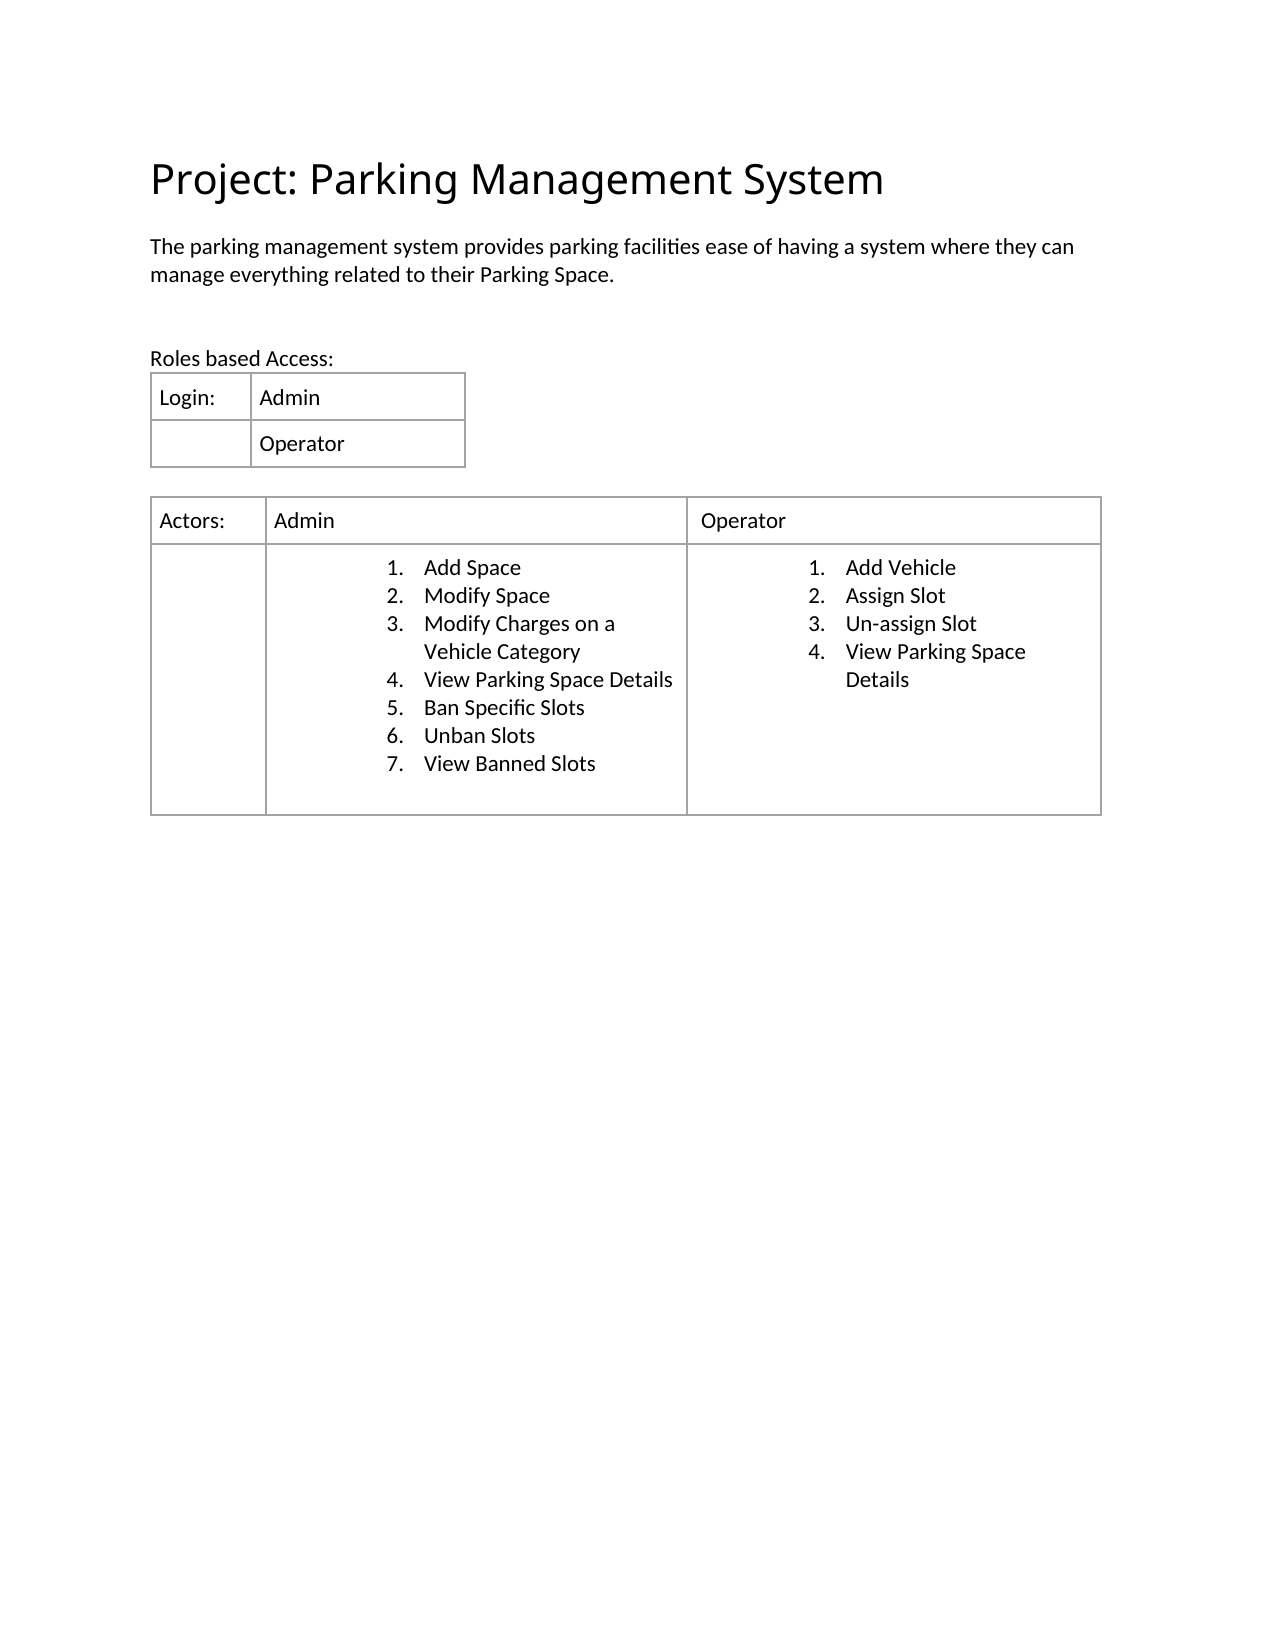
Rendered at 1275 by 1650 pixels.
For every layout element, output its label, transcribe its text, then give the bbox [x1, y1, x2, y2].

table_cell [152, 421, 250, 466]
text Project: Parking Management System [150, 150, 1125, 207]
table_header Login: [152, 374, 250, 419]
table_cell [152, 545, 265, 814]
table_cell Add Space Modify Space Modify Charges on a Vehicle Category View Parking Space Details Ban Specific Slots Unban Slots View Banned Slots [267, 545, 686, 814]
table_header Actors: [152, 498, 265, 543]
table_header Admin [267, 498, 686, 543]
table_header Operator [688, 498, 1100, 543]
text The parking management system provides parking facilities ease of having a system where they can manage everything related to their Parking Space. [150, 232, 1125, 288]
table_cell Operator [252, 421, 464, 466]
text Roles based Access: [150, 344, 1125, 372]
table_header Admin [252, 374, 464, 419]
table_cell Add Vehicle Assign Slot Un-assign Slot View Parking Space Details [688, 545, 1100, 814]
